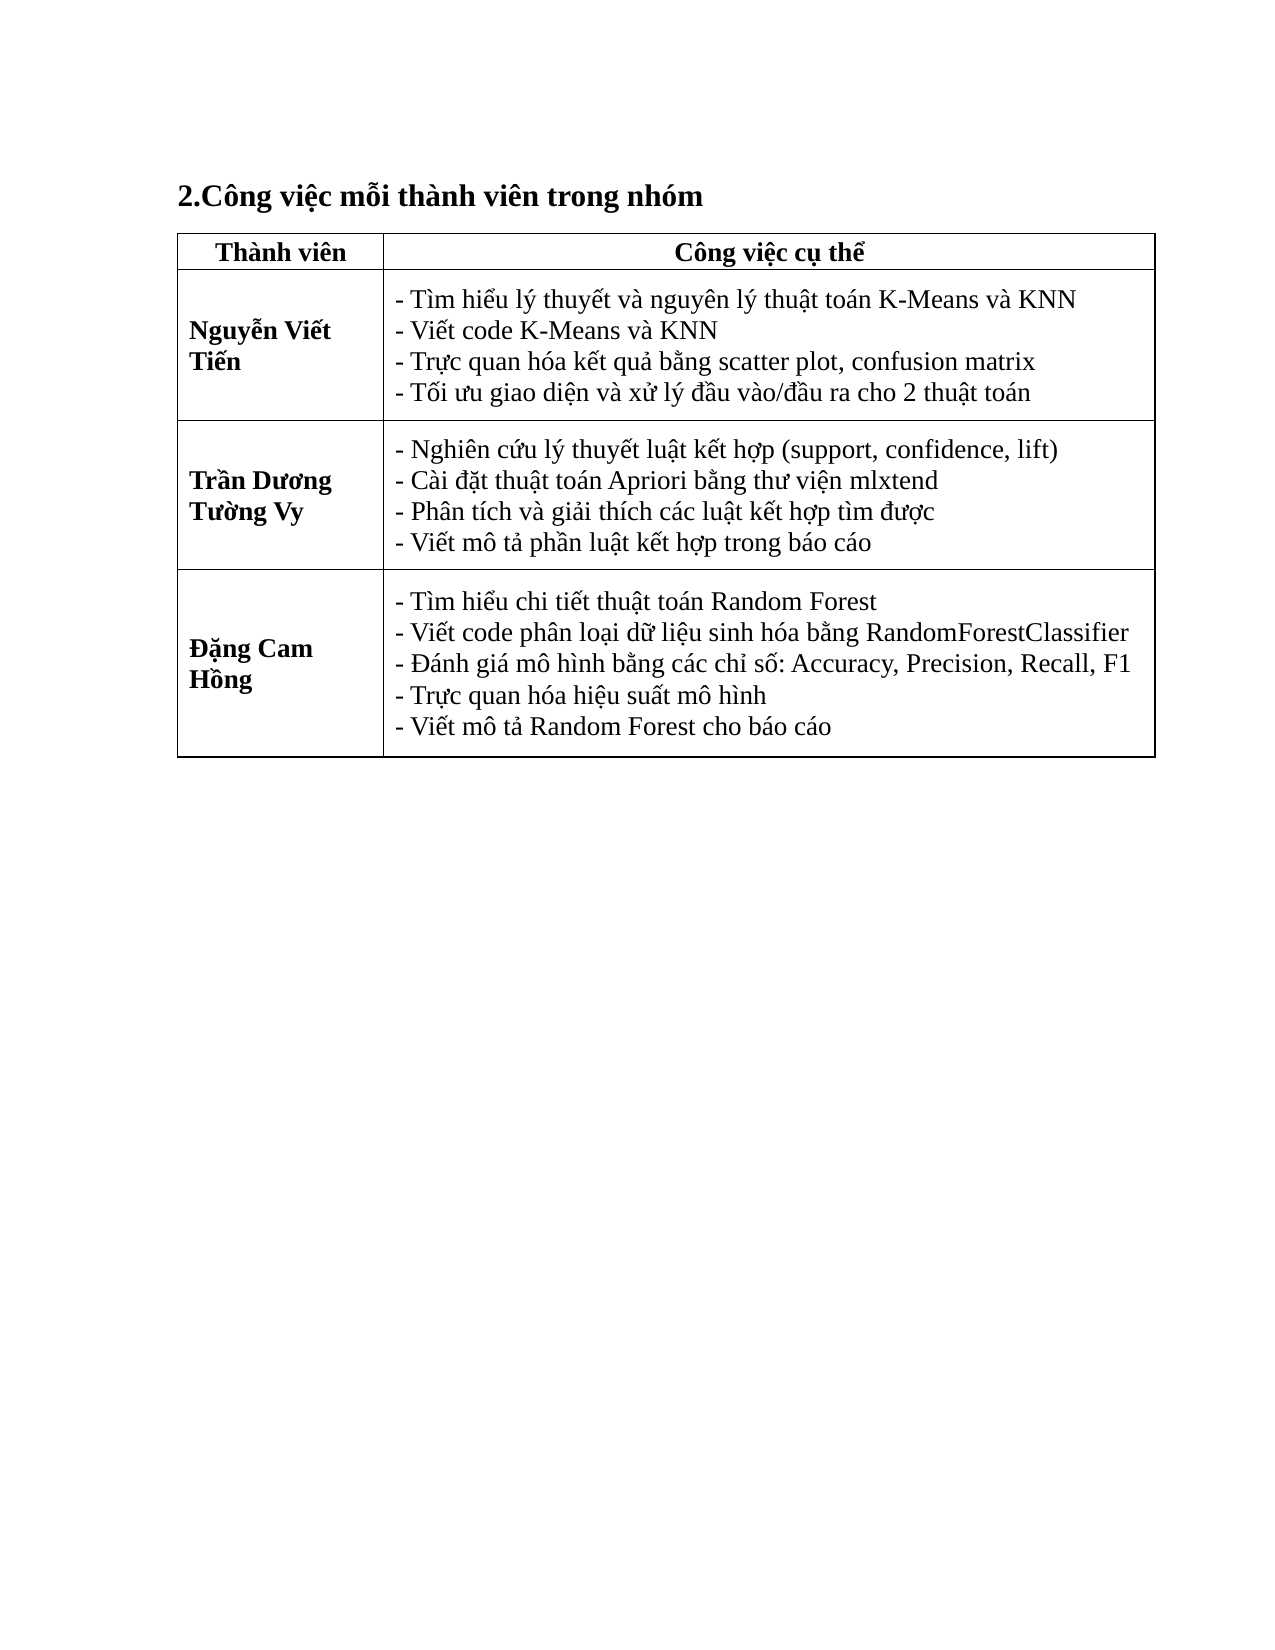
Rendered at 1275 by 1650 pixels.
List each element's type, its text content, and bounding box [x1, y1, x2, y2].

table_cell - Tìm hiểu chi tiết thuật toán Random Forest - Viết code phân loại dữ liệu sinh hóa bằng RandomForestClassifier - Đánh giá mô hình bằng các chỉ số: Accuracy, Precision, Recall, F1 - Trực quan hóa hiệu suất mô hình - Viết mô tả Random Forest cho báo cáo [384, 570, 1154, 756]
table_cell Nguyễn Viết Tiến [178, 270, 383, 420]
text 2.Công việc mỗi thành viên trong nhóm [177, 177, 1157, 213]
table_cell - Nghiên cứu lý thuyết luật kết hợp (support, confidence, lift) - Cài đặt thuật toán Apriori bằng thư viện mlxtend - Phân tích và giải thích các luật kết hợp tìm được - Viết mô tả phần luật kết hợp trong báo cáo [384, 421, 1154, 569]
table_header Thành viên [178, 234, 383, 269]
table_cell Trần Dương Tường Vy [178, 421, 383, 569]
table_header Công việc cụ thể [384, 234, 1154, 269]
table_cell - Tìm hiểu lý thuyết và nguyên lý thuật toán K-Means và KNN - Viết code K-Means và KNN - Trực quan hóa kết quả bằng scatter plot, confusion matrix - Tối ưu giao diện và xử lý đầu vào/đầu ra cho 2 thuật toán [384, 270, 1154, 420]
table_cell Đặng Cam Hồng [178, 570, 383, 756]
